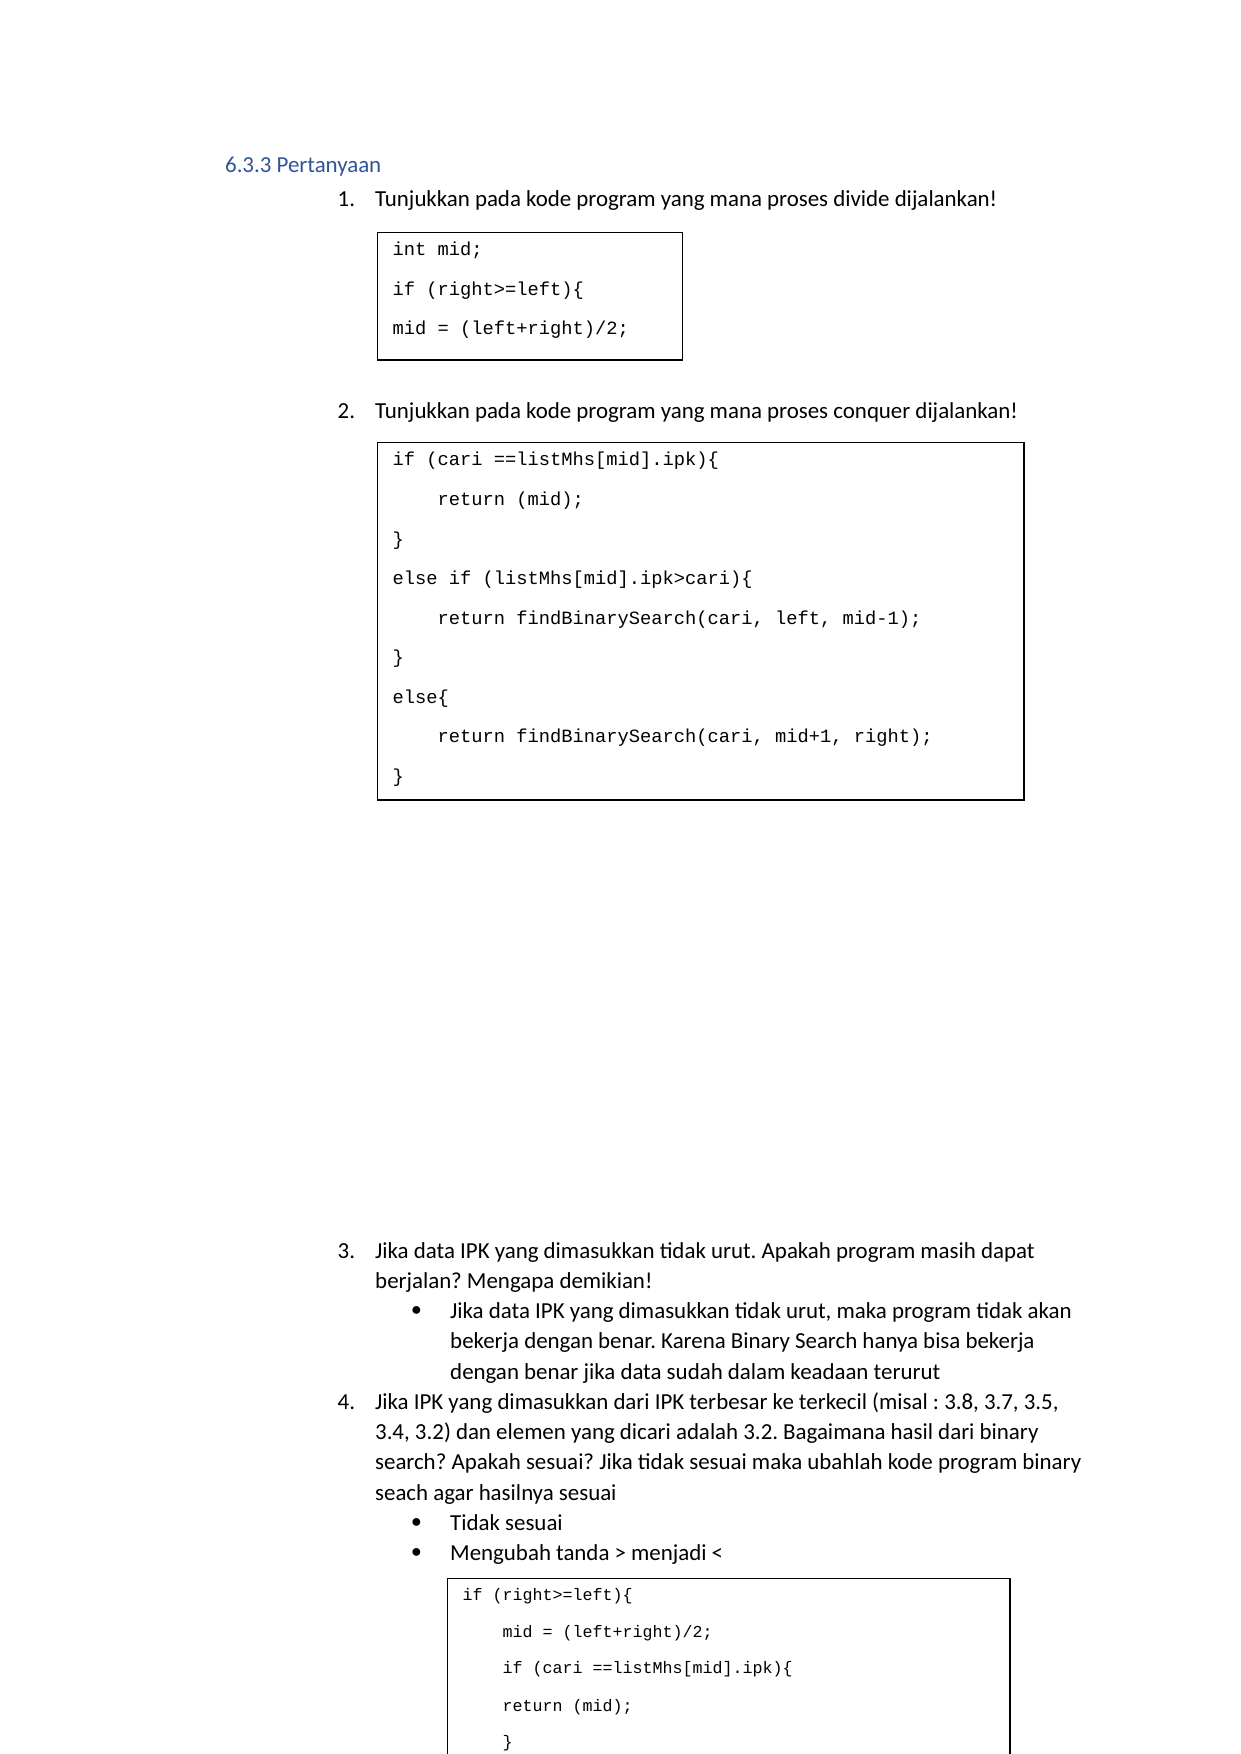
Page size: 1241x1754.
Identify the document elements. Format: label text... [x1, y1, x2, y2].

subtitle 6.3.3 Pertanyaan [150, 150, 1090, 178]
list Jika data IPK yang dimasukkan tidak urut, maka program tidak akan bekerja dengan benar. Karena Binary Search hanya bisa bekerja dengan benar jika data sudah dalam keadaan terurut [412, 1296, 1090, 1385]
list Tunjukkan pada kode program yang mana proses divide dijalankan! [337, 184, 1090, 212]
list Mengubah tanda > menjadi < [412, 1538, 1090, 1566]
list Jika IPK yang dimasukkan dari IPK terbesar ke terkecil (misal : 3.8, 3.7, 3.5, 3.4, 3.2) dan elemen yang dicari adalah 3.2. Bagaimana hasil dari binary search? Apakah sesuai? Jika tidak sesuai maka ubahlah kode program binary seach agar hasilnya sesuai [337, 1387, 1090, 1506]
list Tidak sesuai [412, 1508, 1090, 1536]
list Jika data IPK yang dimasukkan tidak urut. Apakah program masih dapat berjalan? Mengapa demikian! [337, 1236, 1090, 1294]
list Tunjukkan pada kode program yang mana proses conquer dijalankan! [337, 396, 1090, 424]
